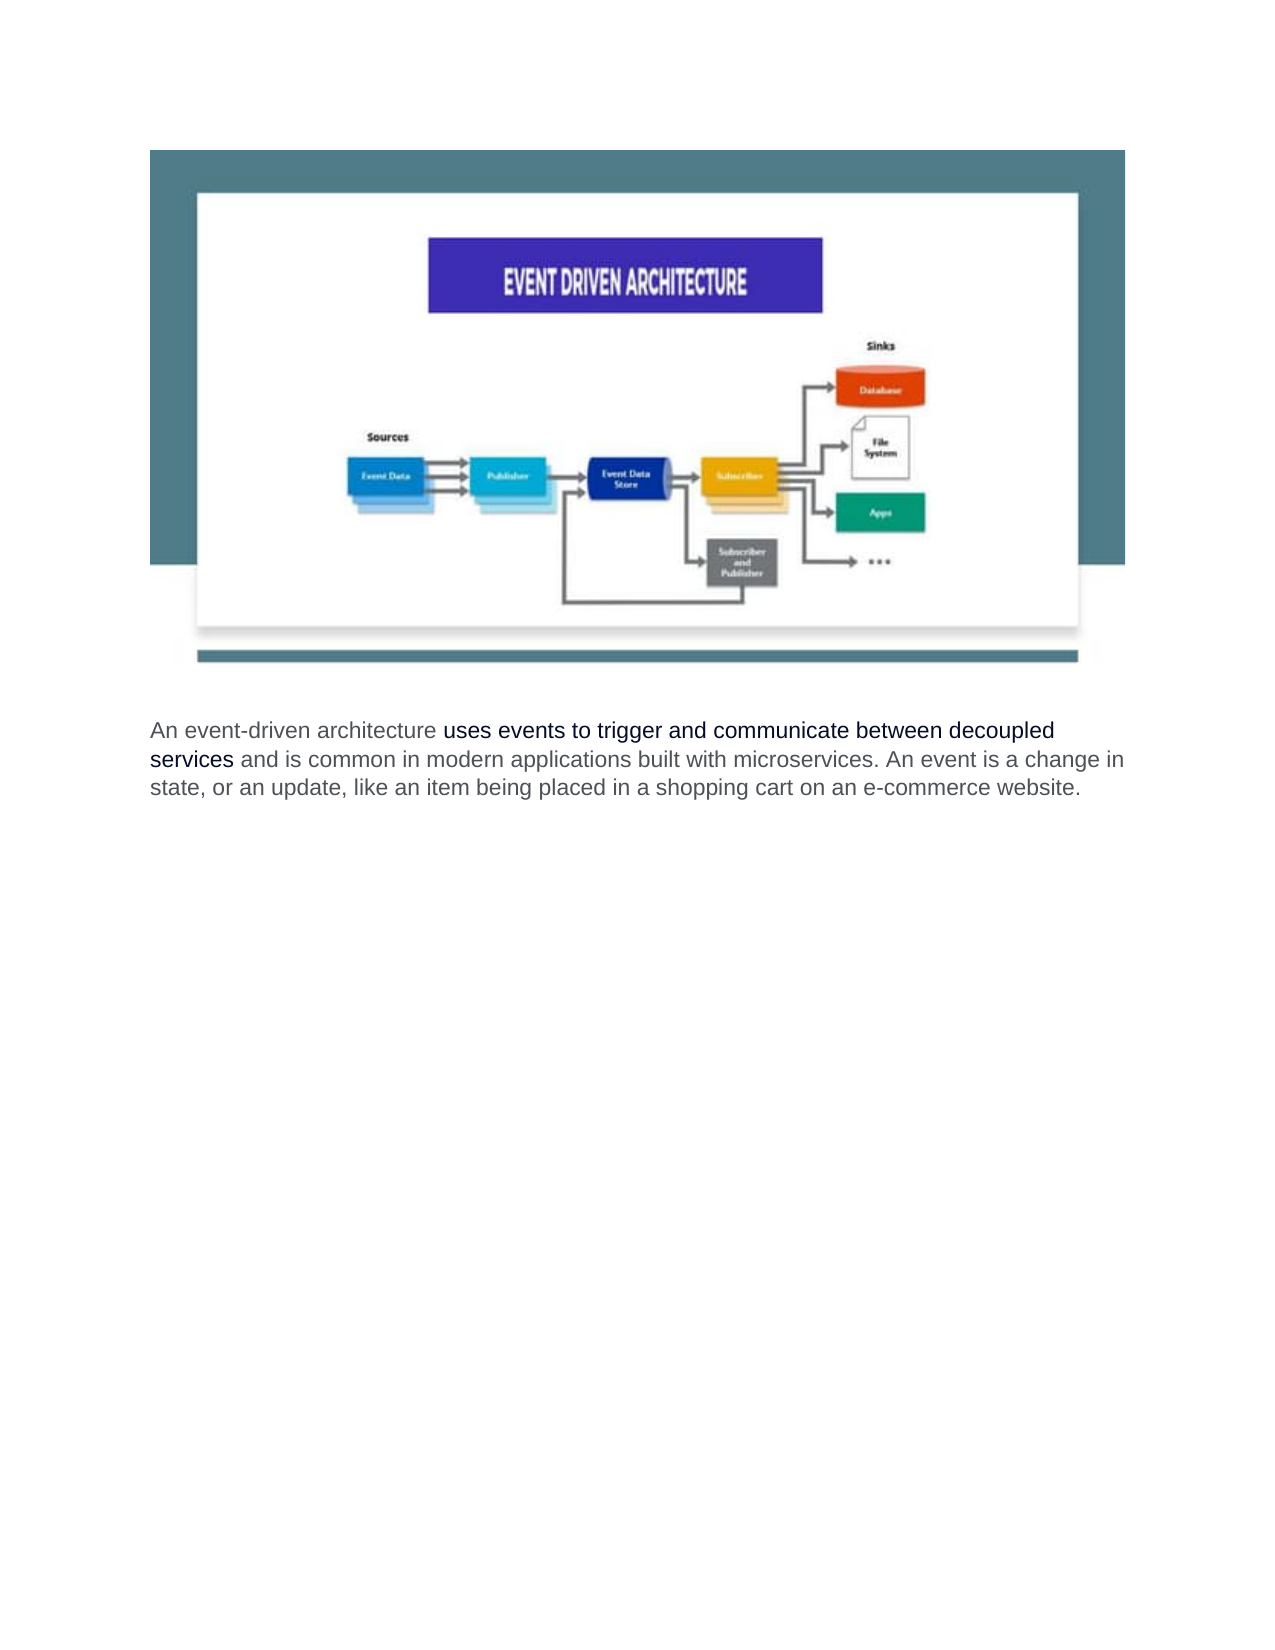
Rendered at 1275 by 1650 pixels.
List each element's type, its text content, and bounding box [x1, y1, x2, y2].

text An event-driven architecture uses events to trigger and communicate between decoupled services and is common in modern applications built with microservices. An event is a change in state, or an update, like an item being placed in a shopping cart on an e-commerce website. [150, 717, 1125, 801]
picture [150, 150, 1125, 699]
